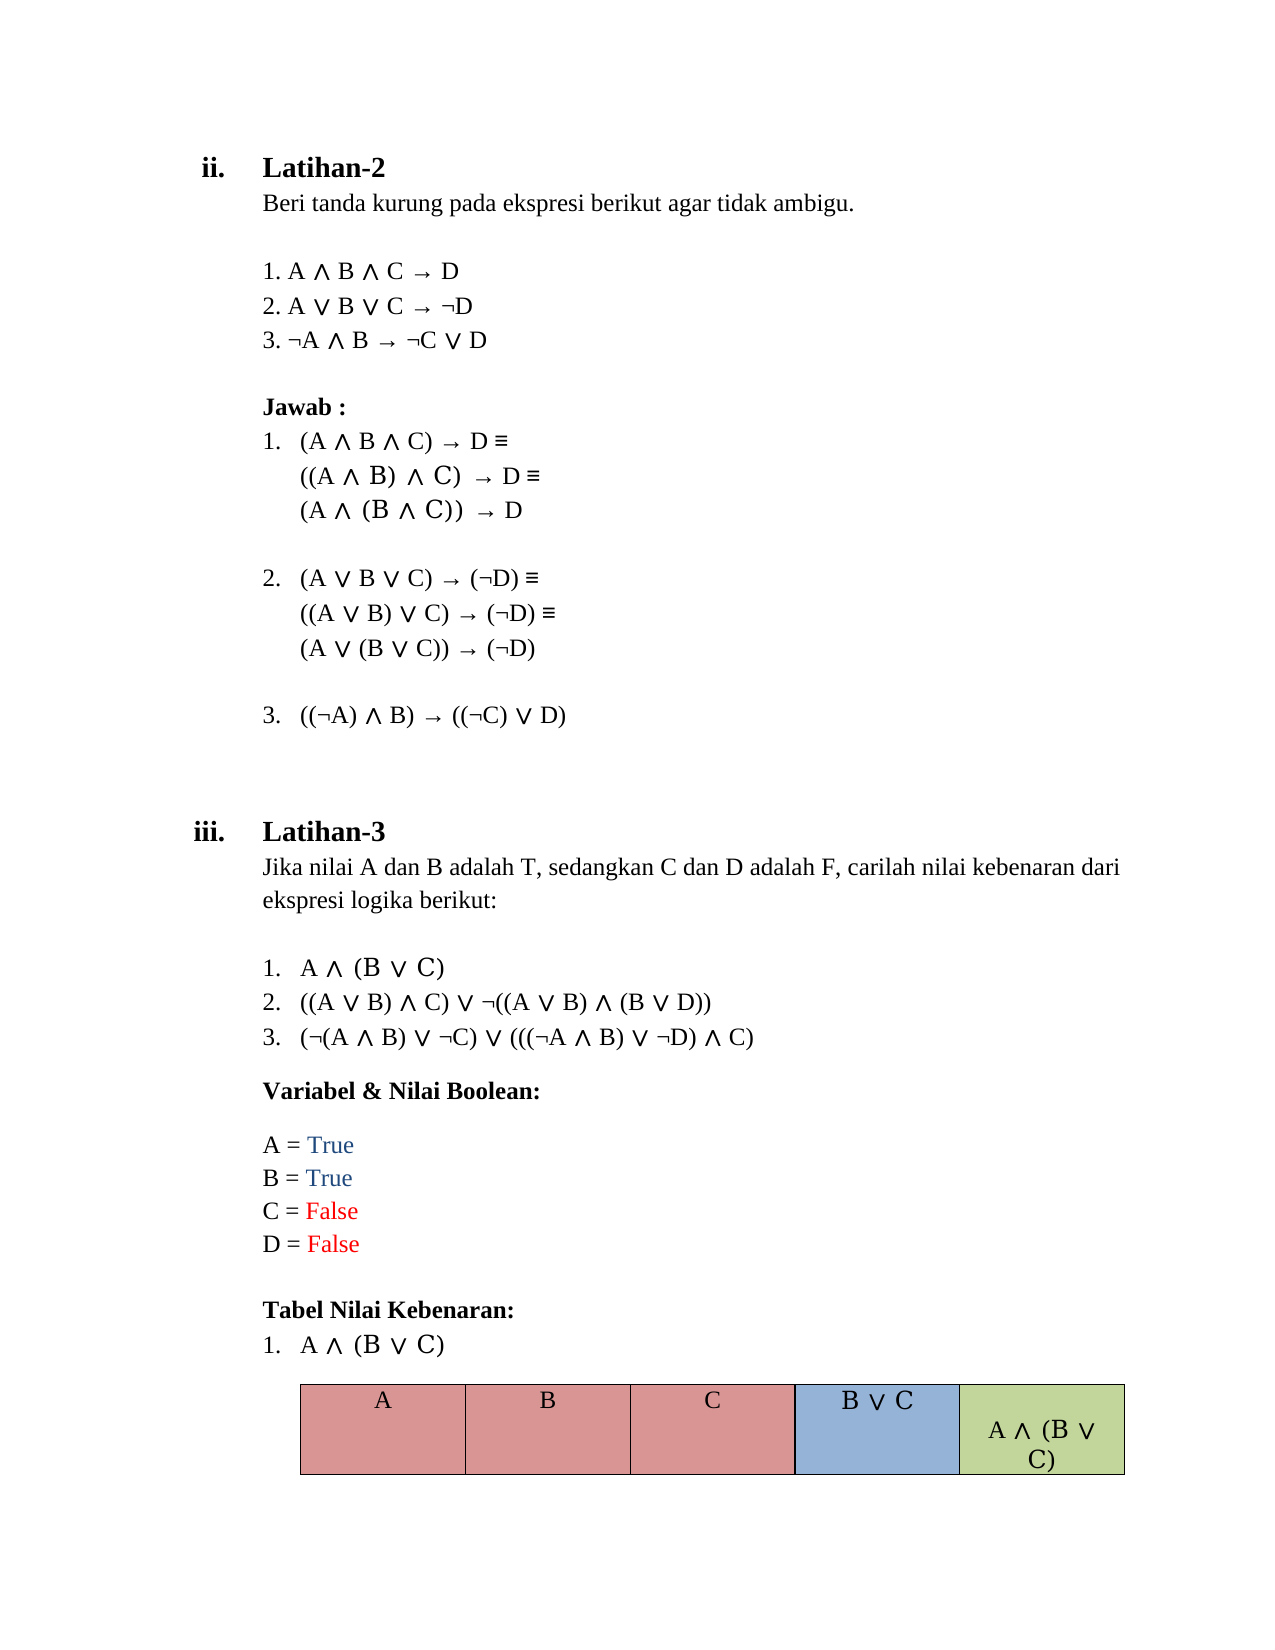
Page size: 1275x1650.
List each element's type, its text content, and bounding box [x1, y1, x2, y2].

list 1. Α ∧ Β ∧ C → D [262, 254, 1125, 285]
list ((A ∨ B) ∧ C) ∨ ¬((A ∨ B) ∧ (B ∨ D)) [262, 986, 1125, 1016]
text Tabel Nilai Kebenaran: [262, 1295, 1125, 1324]
list 2. A ∨ B ∨ C → ¬D [262, 289, 1125, 319]
list ((A ∧ B) ∧ C) → D ≡ [300, 459, 1125, 489]
table_header A ∧ (B ∨ C) [960, 1385, 1124, 1474]
list A ∧ (B ∨ C) [262, 1328, 1125, 1358]
list Jika nilai A dan B adalah T, sedangkan C dan D adalah F, carilah nilai kebenaran dari ekspresi logika berikut: [262, 852, 1125, 914]
text A = True [262, 1130, 1125, 1159]
list Jawab : [262, 392, 1125, 420]
list (A ∧ (B ∧ C)) → D [300, 494, 1125, 524]
table_header B [466, 1385, 630, 1474]
table_header B ∨ C [796, 1385, 959, 1474]
list A ∧ (B ∨ C) [262, 951, 1125, 982]
table_header A [301, 1385, 465, 1474]
text B = True [262, 1163, 1125, 1192]
text C = False [262, 1196, 1125, 1225]
list Latihan-3 [225, 814, 1125, 847]
list (Α ∧ Β ∧ C) → D ≡ [262, 425, 1125, 455]
list (A ∨ (B ∨ C)) → (¬D) [300, 631, 1125, 661]
list ((A ∨ B) ∨ C) → (¬D) ≡ [300, 596, 1125, 627]
list ((¬А) ∧ В) → ((¬C) ∨ D) [262, 699, 1125, 729]
text D = False [262, 1229, 1125, 1258]
list 3. ¬А ∧ В → ¬C ∨ D [262, 324, 1125, 354]
list (A ∨ B ∨ C) → (¬D) ≡ [262, 562, 1125, 592]
table_header C [631, 1385, 794, 1474]
list (¬(A ∧ B) ∨ ¬C) ∨ (((¬A ∧ B) ∨ ¬D) ∧ C) [262, 1021, 1125, 1051]
list Beri tanda kurung pada ekspresi berikut agar tidak ambigu. [262, 188, 1125, 217]
list Latihan-2 [225, 150, 1125, 183]
text Variabel & Nilai Boolean: [187, 1076, 1125, 1105]
